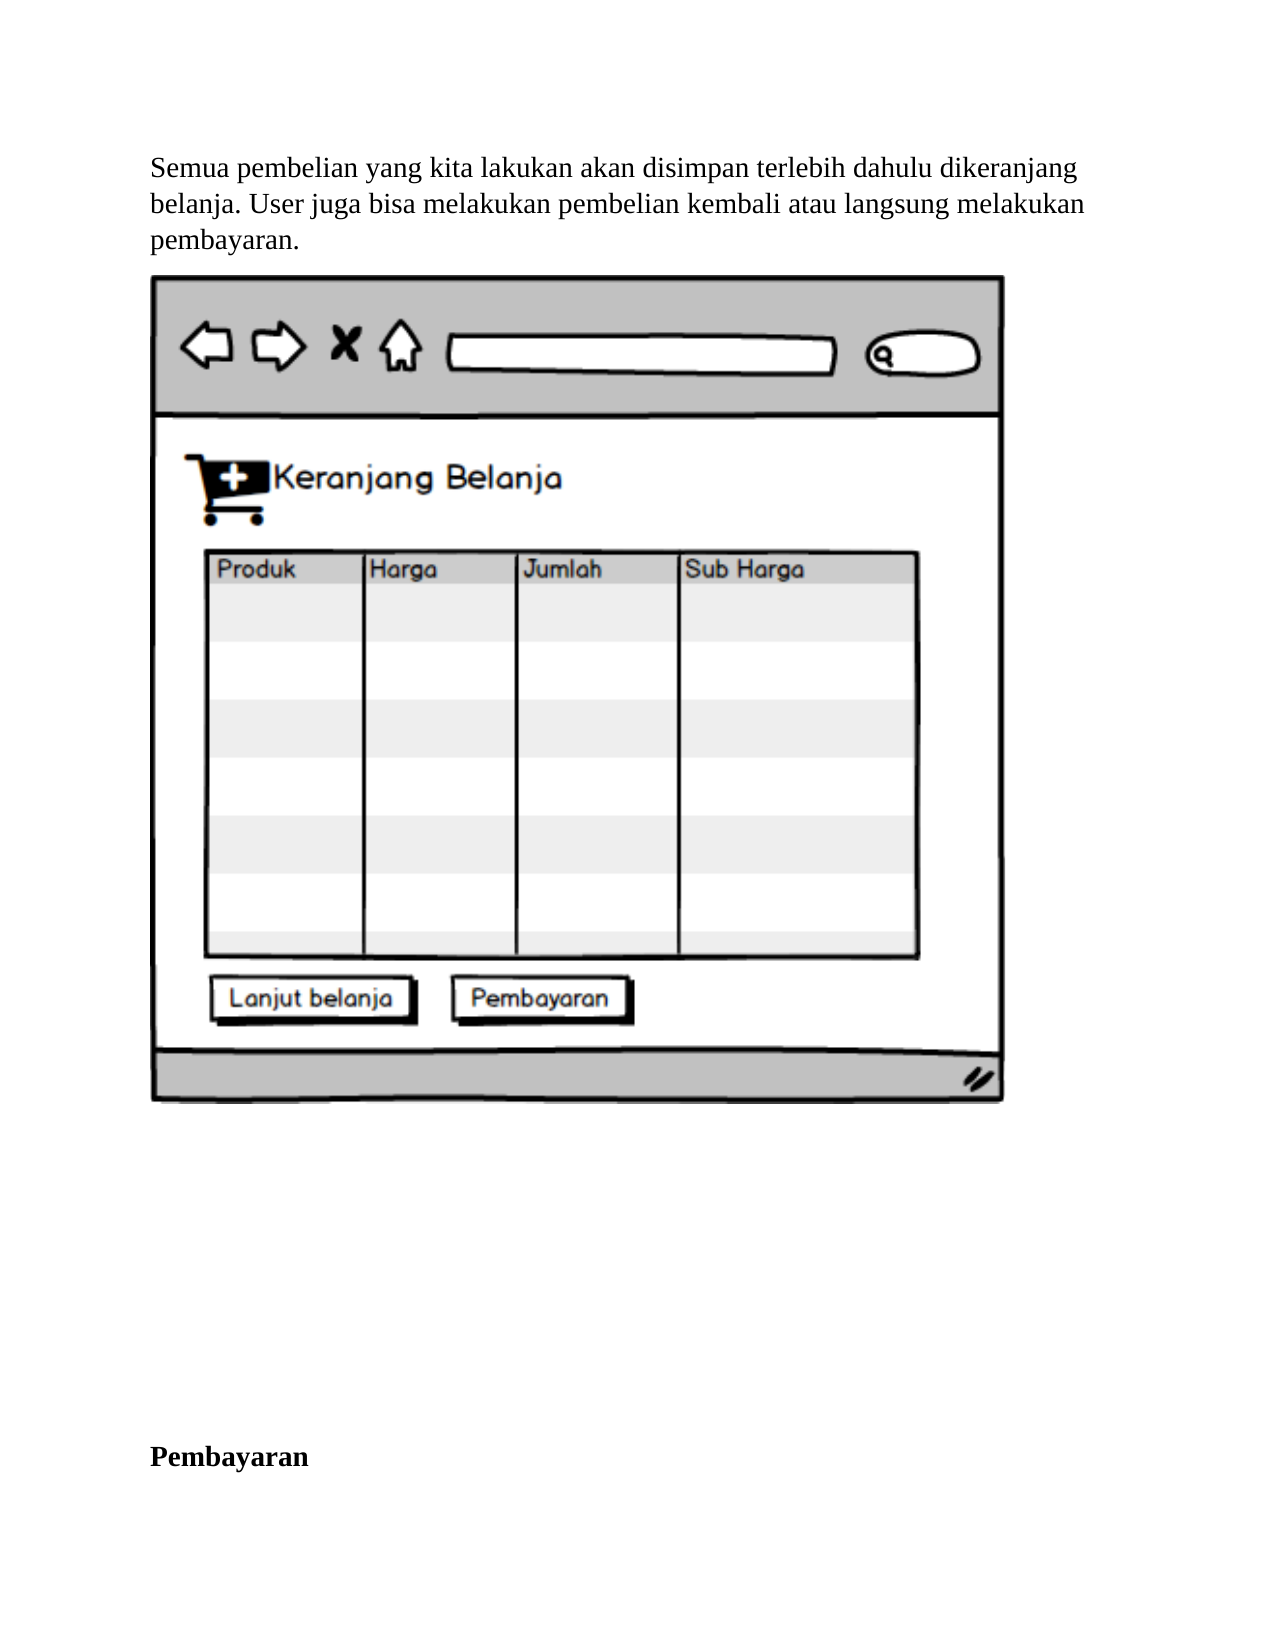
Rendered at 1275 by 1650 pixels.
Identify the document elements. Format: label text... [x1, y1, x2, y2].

picture [150, 275, 1006, 1104]
text Pembayaran [150, 1439, 1125, 1472]
text Semua pembelian yang kita lakukan akan disimpan terlebih dahulu dikeranjang belanja. User juga bisa melakukan pembelian kembali atau langsung melakukan pembayaran. [150, 150, 1125, 256]
